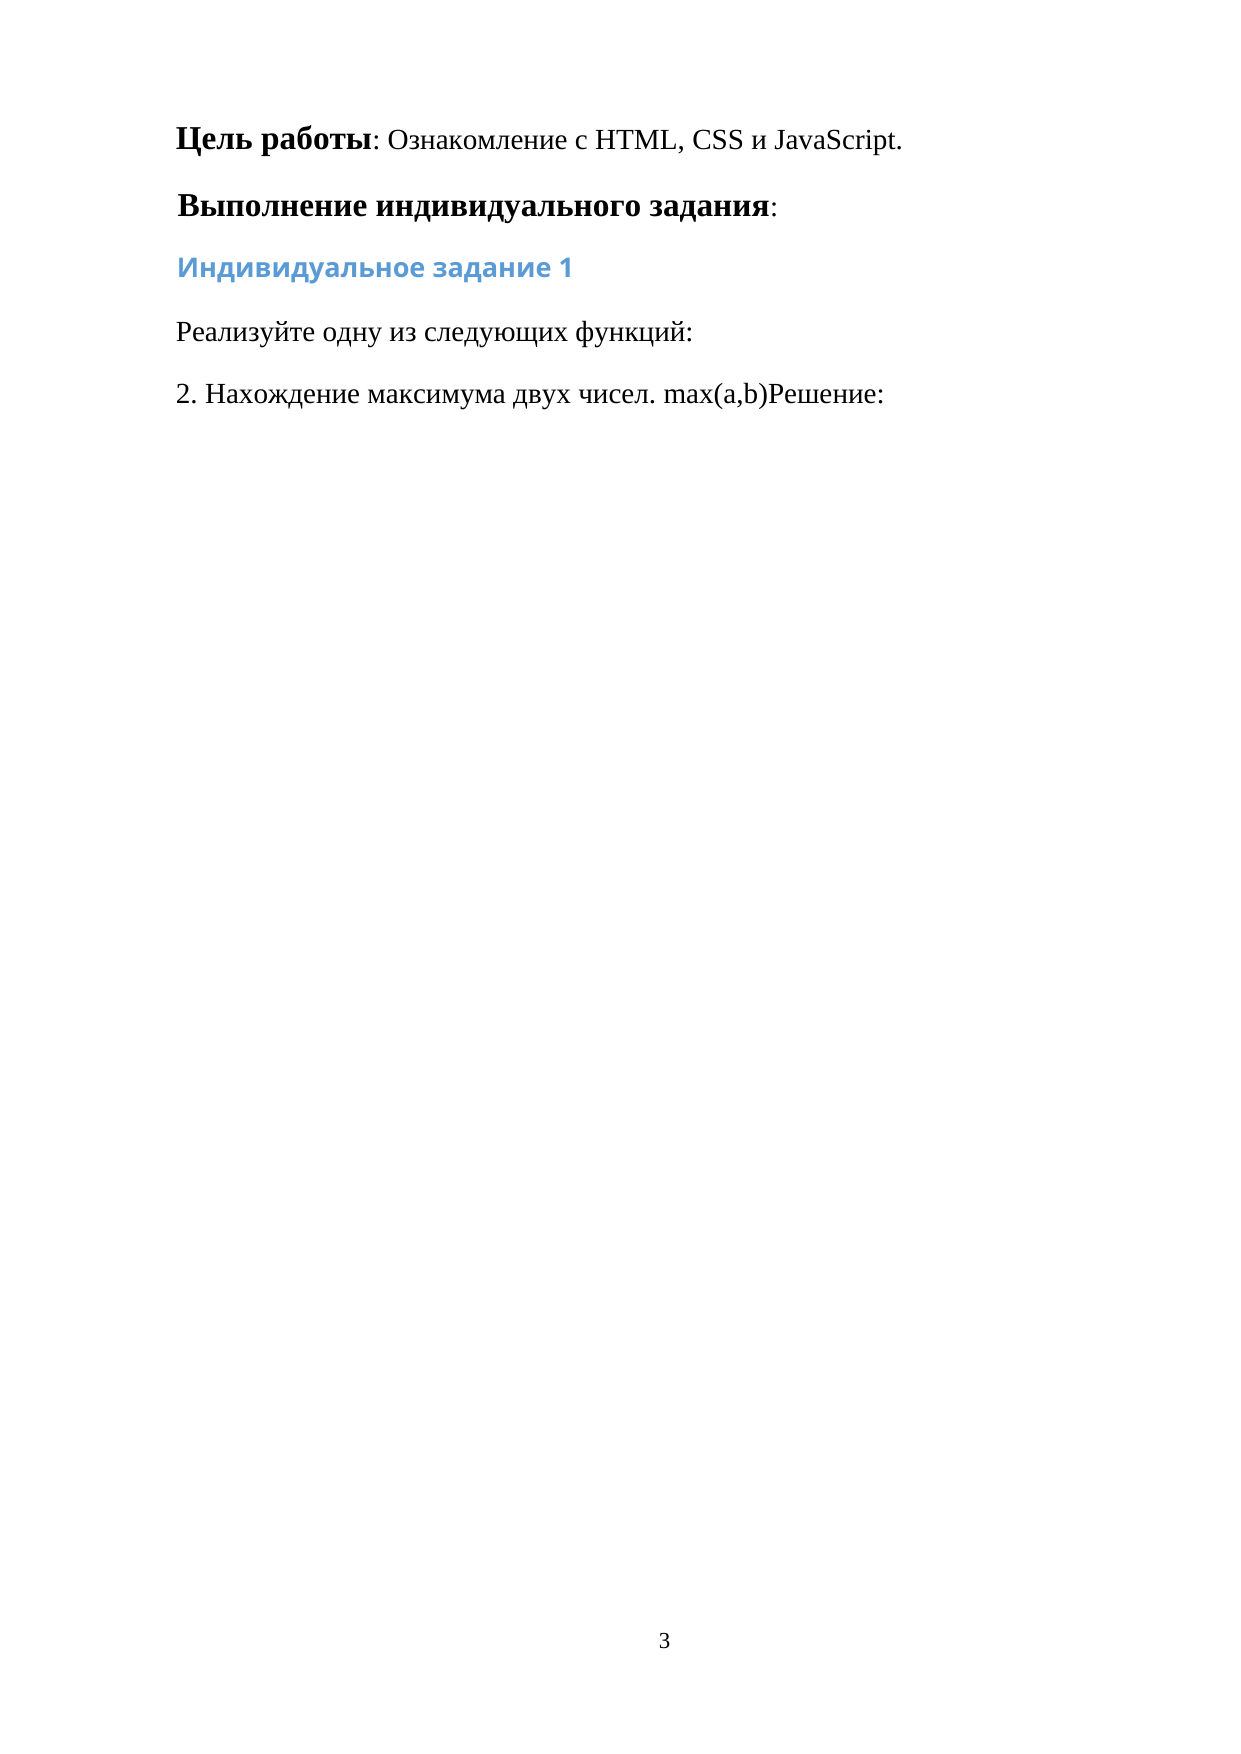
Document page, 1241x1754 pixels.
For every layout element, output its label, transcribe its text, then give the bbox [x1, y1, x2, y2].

subtitle Индивидуальное задание 1 [177, 249, 1152, 286]
text Выполнение индивидуального задания: [177, 185, 1152, 223]
text Цель работы: Ознакомление с HTML, CSS и JavaScript. [176, 118, 1152, 156]
text 2. Нахождение максимума двух чисел. max(a,b)Решение: [176, 376, 886, 410]
text Реализуйте одну из следующих функций: [176, 314, 1152, 348]
